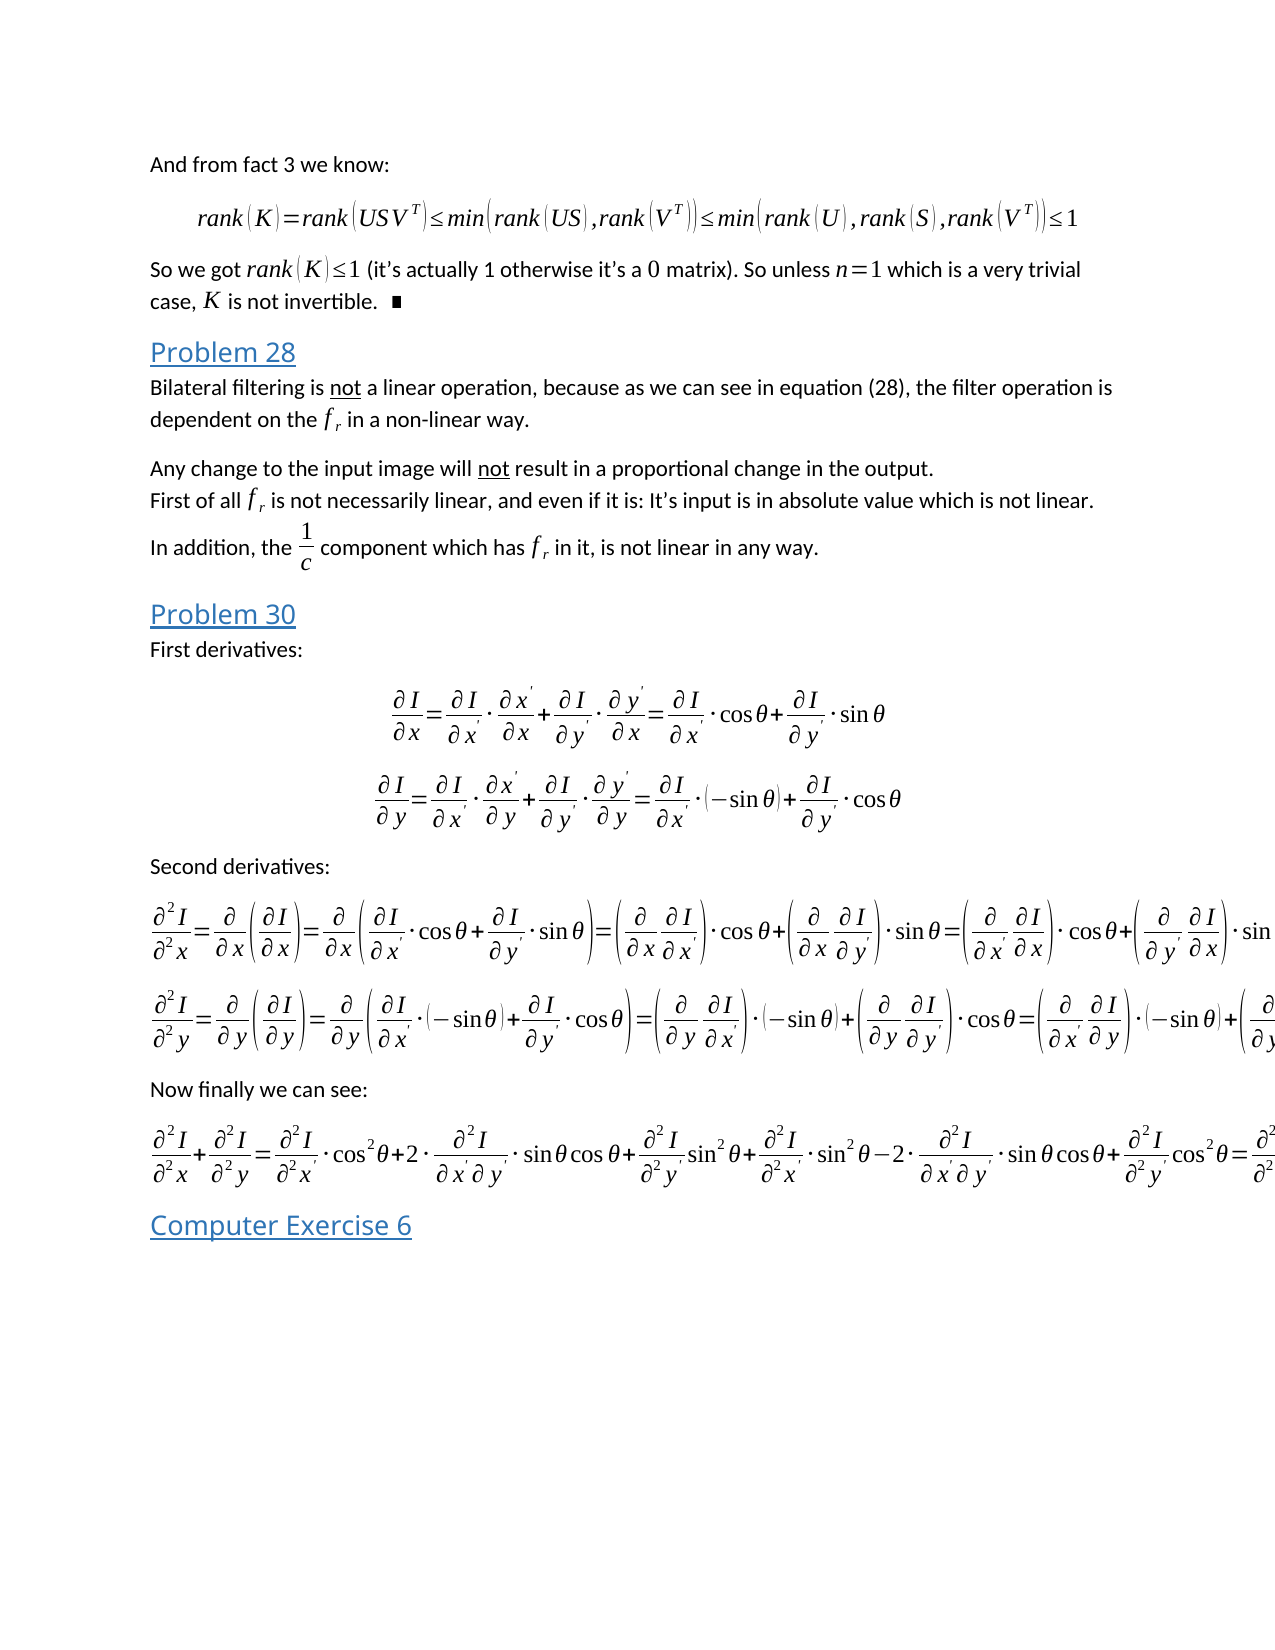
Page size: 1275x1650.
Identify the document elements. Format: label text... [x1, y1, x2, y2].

text Second derivatives: [150, 852, 1125, 880]
text First derivatives: [150, 635, 1125, 663]
subtitle Problem 28 [150, 334, 1125, 371]
subtitle Problem 30 [150, 595, 1125, 632]
text Bilateral filtering is not a linear operation, because as we can see in equation (28), the filter operation is dependent on the in a non-linear way. [150, 373, 1125, 435]
text Now finally we can see: [150, 1075, 1125, 1103]
text Any change to the input image will not result in a proportional change in the output. First of all is not necessarily linear, and even if it is: It’s input is in absolute value which is not linear. In addition, the component which has in it, is not linear in any way. [150, 454, 1125, 577]
text So we got (it’s actually 1 otherwise it’s a matrix). So unless which is a very trivial case, is not invertible. [150, 254, 1125, 315]
text And from fact 3 we know: [150, 150, 1125, 178]
subtitle Computer Exercise 6 [150, 1207, 1125, 1243]
